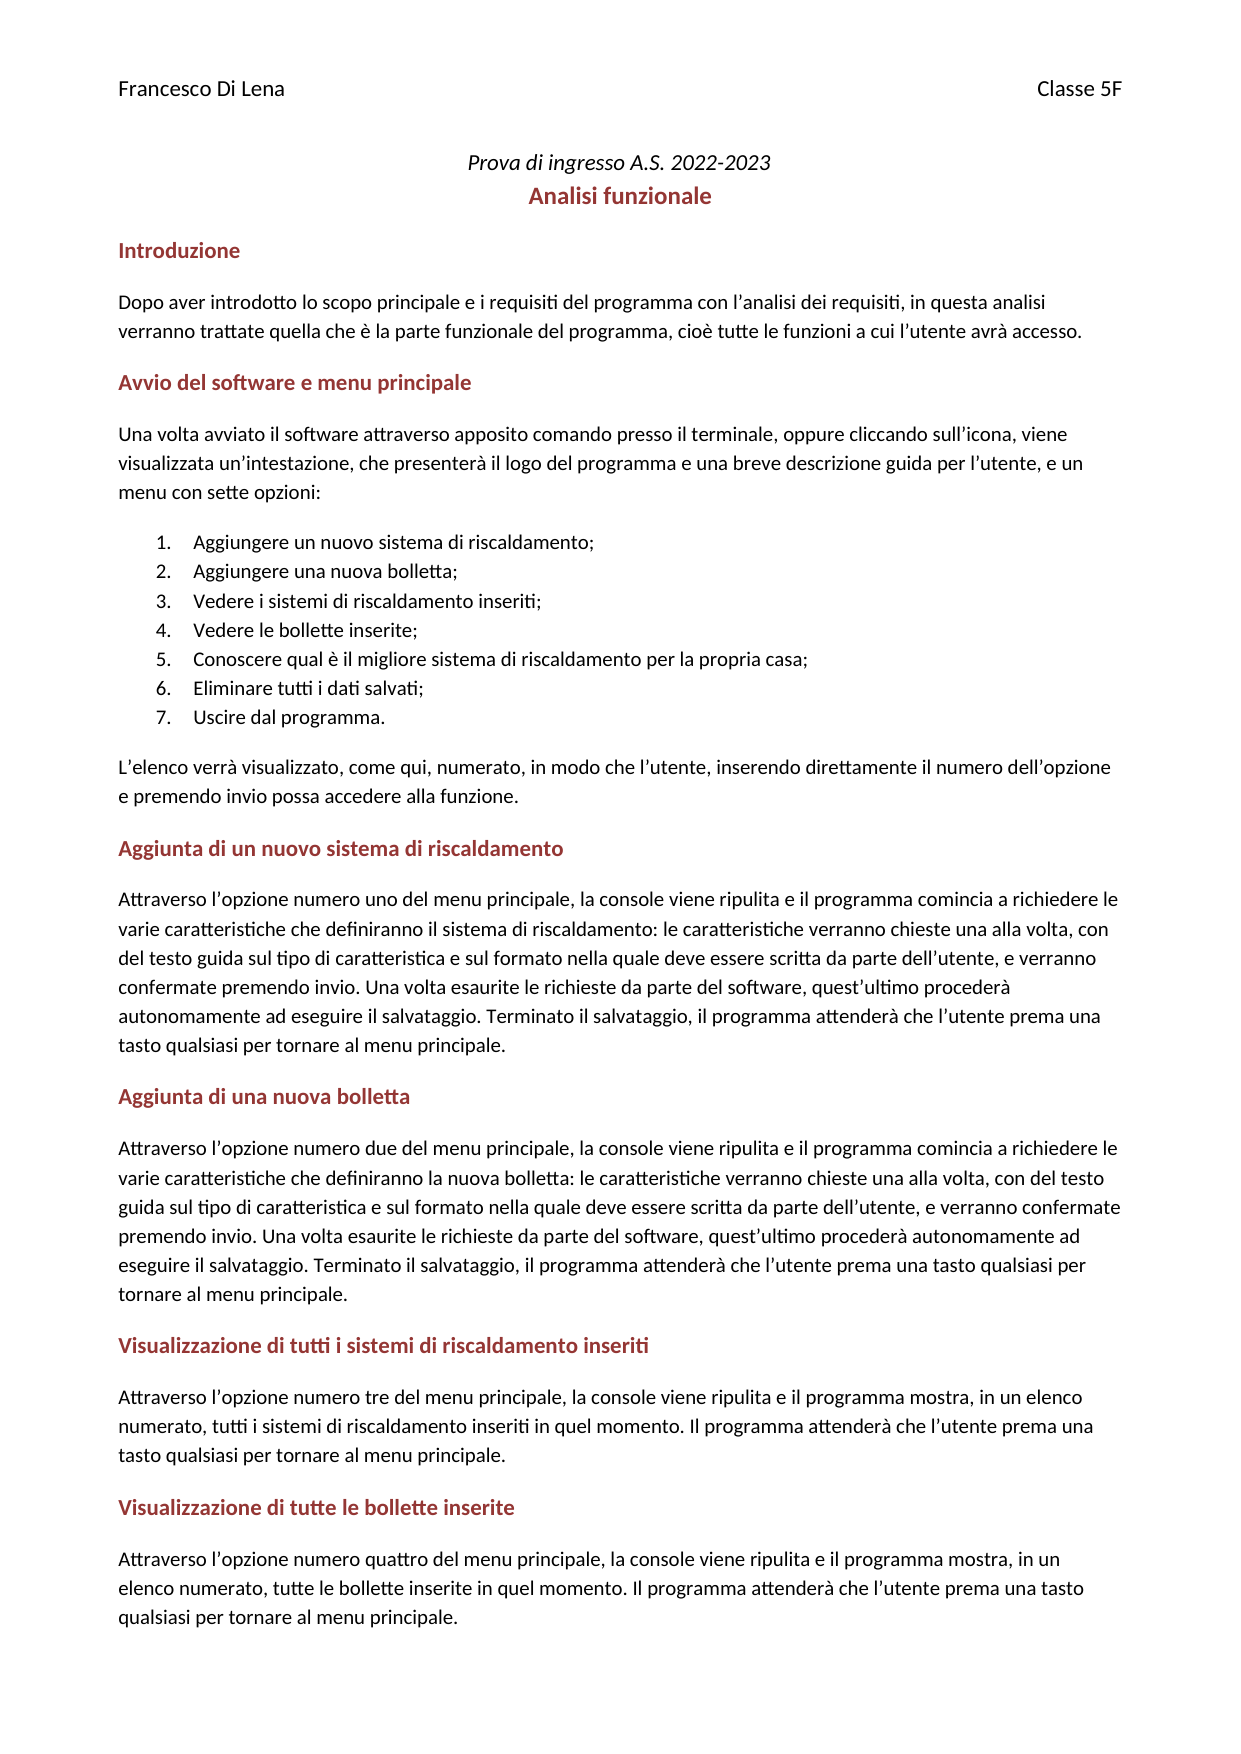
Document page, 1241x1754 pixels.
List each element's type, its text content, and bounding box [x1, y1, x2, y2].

text L’elenco verrà visualizzato, come qui, numerato, in modo che l’utente, inserendo direttamente il numero dell’opzione e premendo invio possa accedere alla funzione. [118, 754, 1122, 809]
list Vedere le bollette inserite; [156, 617, 1122, 642]
text Avvio del software e menu principale [118, 368, 1122, 396]
text Aggiunta di una nuova bolletta [118, 1082, 1122, 1111]
text Attraverso l’opzione numero quattro del menu principale, la console viene ripulita e il programma mostra, in un elenco numerato, tutte le bollette inserite in quel momento. Il programma attenderà che l’utente prema una tasto qualsiasi per tornare al menu principale. [118, 1546, 1122, 1629]
text Prova di ingresso A.S. 2022-2023 Analisi funzionale [118, 148, 1122, 211]
text Attraverso l’opzione numero tre del menu principale, la console viene ripulita e il programma mostra, in un elenco numerato, tutti i sistemi di riscaldamento inseriti in quel momento. Il programma attenderà che l’utente prema una tasto qualsiasi per tornare al menu principale. [118, 1384, 1122, 1468]
list Uscire dal programma. [156, 704, 1122, 730]
list Conoscere qual è il migliore sistema di riscaldamento per la propria casa; [156, 646, 1122, 672]
list Eliminare tutti i dati salvati; [156, 675, 1122, 701]
text Introduzione [118, 236, 1122, 264]
text Aggiunta di un nuovo sistema di riscaldamento [118, 834, 1122, 862]
text Visualizzazione di tutti i sistemi di riscaldamento inseriti [118, 1331, 1122, 1359]
text Una volta avviato il software attraverso apposito comando presso il terminale, oppure cliccando sull’icona, viene visualizzata un’intestazione, che presenterà il logo del programma e una breve descrizione guida per l’utente, e un menu con sette opzioni: [118, 421, 1122, 505]
list Vedere i sistemi di riscaldamento inseriti; [156, 588, 1122, 613]
text Attraverso l’opzione numero uno del menu principale, la console viene ripulita e il programma comincia a richiedere le varie caratteristiche che definiranno il sistema di riscaldamento: le caratteristiche verranno chieste una alla volta, con del testo guida sul tipo di caratteristica e sul formato nella quale deve essere scritta da parte dell’utente, e verranno confermate premendo invio. Una volta esaurite le richieste da parte del software, quest’ultimo procederà autonomamente ad eseguire il salvataggio. Terminato il salvataggio, il programma attenderà che l’utente prema una tasto qualsiasi per tornare al menu principale. [118, 887, 1122, 1058]
text Visualizzazione di tutte le bollette inserite [118, 1493, 1122, 1521]
list Aggiungere un nuovo sistema di riscaldamento; [156, 529, 1122, 555]
text Dopo aver introdotto lo scopo principale e i requisiti del programma con l’analisi dei requisiti, in questa analisi verranno trattate quella che è la parte funzionale del programma, cioè tutte le funzioni a cui l’utente avrà accesso. [118, 289, 1122, 343]
list Aggiungere una nuova bolletta; [156, 559, 1122, 584]
text Attraverso l’opzione numero due del menu principale, la console viene ripulita e il programma comincia a richiedere le varie caratteristiche che definiranno la nuova bolletta: le caratteristiche verranno chieste una alla volta, con del testo guida sul tipo di caratteristica e sul formato nella quale deve essere scritta da parte dell’utente, e verranno confermate premendo invio. Una volta esaurite le richieste da parte del software, quest’ultimo procederà autonomamente ad eseguire il salvataggio. Terminato il salvataggio, il programma attenderà che l’utente prema una tasto qualsiasi per tornare al menu principale. [118, 1136, 1122, 1307]
